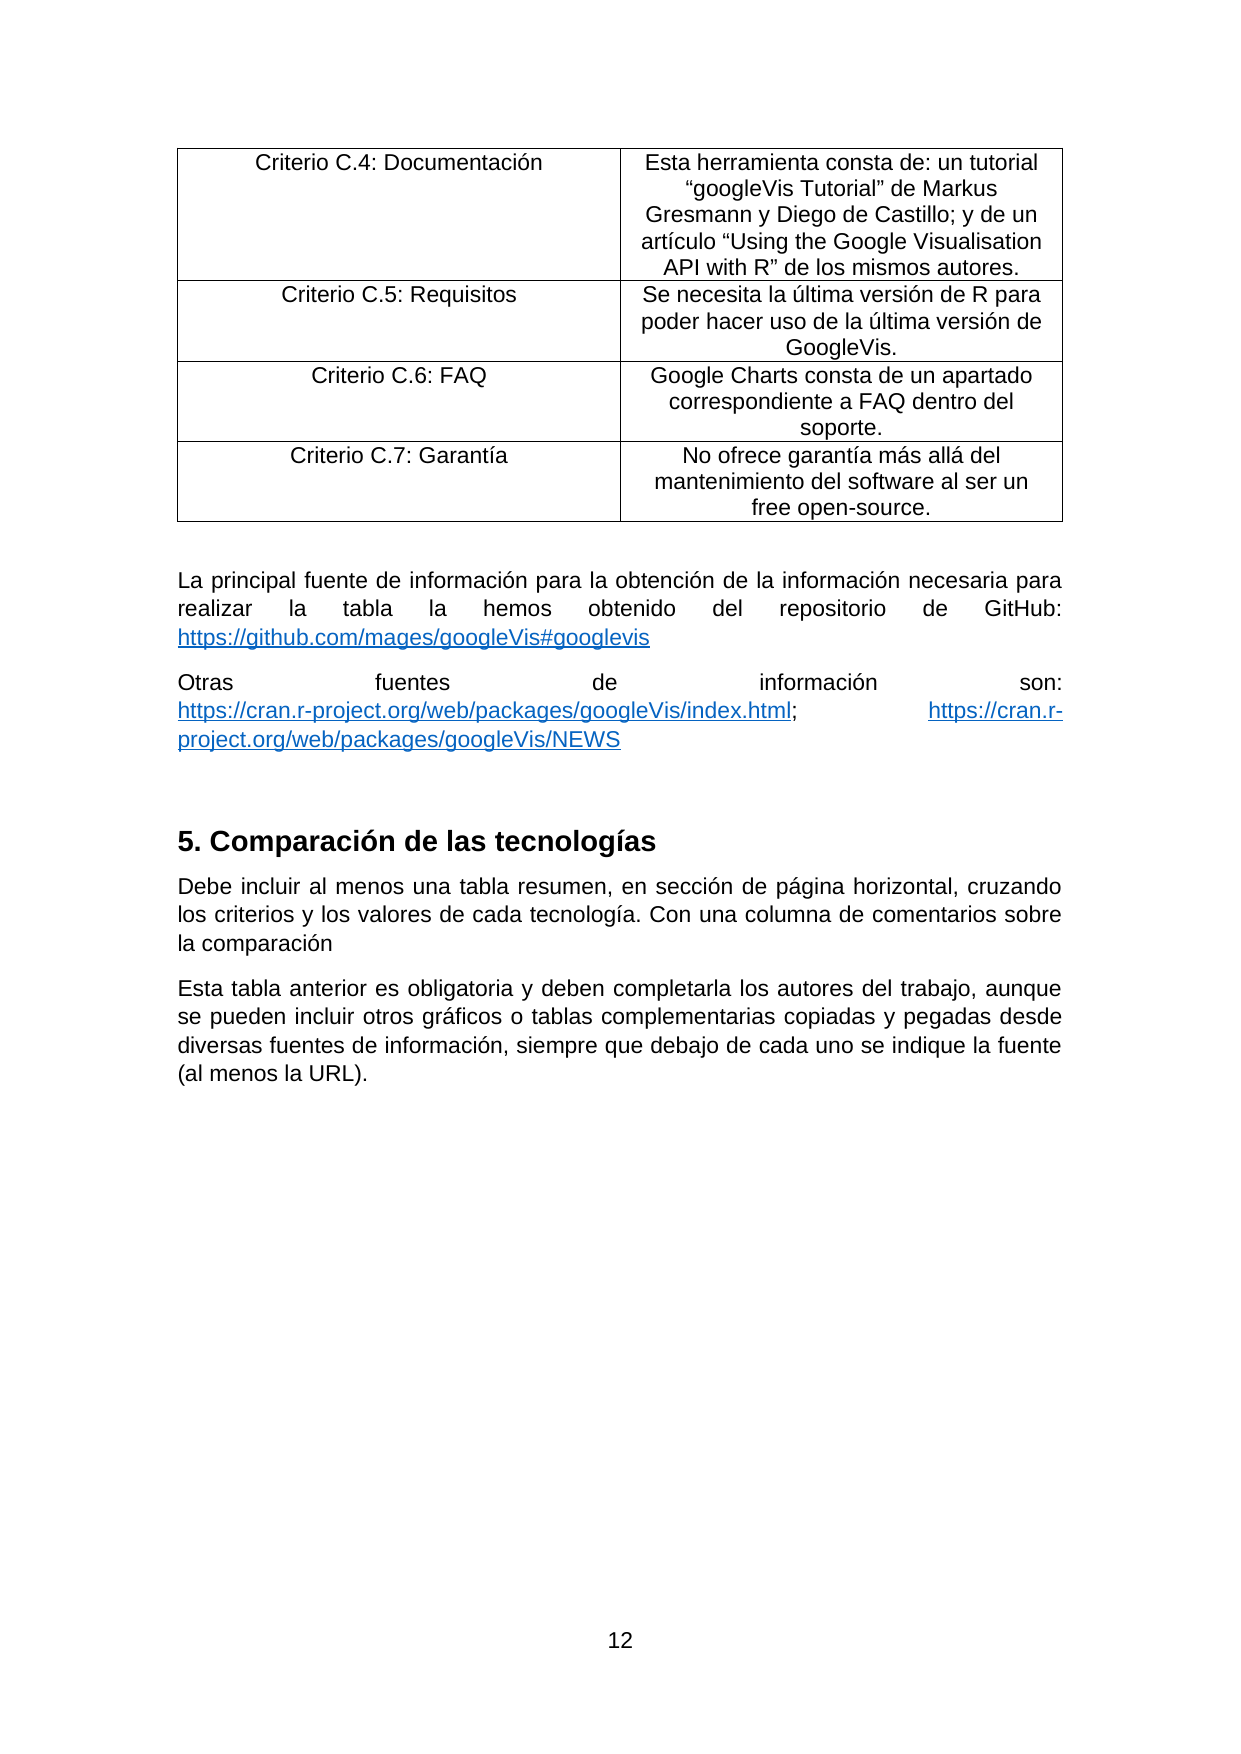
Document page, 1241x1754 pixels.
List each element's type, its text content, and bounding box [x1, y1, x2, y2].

table_cell Se necesita la última versión de R para poder hacer uso de la última versión de GoogleVis. [621, 281, 1062, 361]
text Esta tabla anterior es obligatoria y deben completarla los autores del trabajo, aunque se pueden incluir otros gráficos o tablas complementarias copiadas y pegadas desde diversas fuentes de información, siempre que debajo de cada uno se indique la fuente (al menos la URL). [177, 975, 1063, 1087]
table_cell No ofrece garantía más allá del mantenimiento del software al ser un free open-source. [621, 442, 1062, 521]
table_cell Criterio C.6: FAQ [178, 362, 620, 441]
table_cell Esta herramienta consta de: un tutorial “googleVis Tutorial” de Markus Gresmann y Diego de Castillo; y de un artículo “Using the Google Visualisation API with R” de los mismos autores. [621, 149, 1062, 280]
subtitle 5. Comparación de las tecnologías [177, 824, 1063, 858]
table_cell Criterio C.4: Documentación [178, 149, 620, 280]
text Debe incluir al menos una tabla resumen, en sección de página horizontal, cruzando los criterios y los valores de cada tecnología. Con una columna de comentarios sobre la comparación [177, 873, 1063, 956]
table_cell Google Charts consta de un apartado correspondiente a FAQ dentro del soporte. [621, 362, 1062, 441]
table_cell Criterio C.7: Garantía [178, 442, 620, 521]
table_cell Criterio C.5: Requisitos [178, 281, 620, 361]
text Otras fuentes de información son: https://cran.r-project.org/web/packages/googleVis/index.html; https://cran.r-project.org/web/packages/googleVis/NEWS [177, 669, 1063, 752]
text La principal fuente de información para la obtención de la información necesaria para realizar la tabla la hemos obtenido del repositorio de GitHub: https://github.com/mages/googleVis#googlevis [177, 567, 1063, 650]
